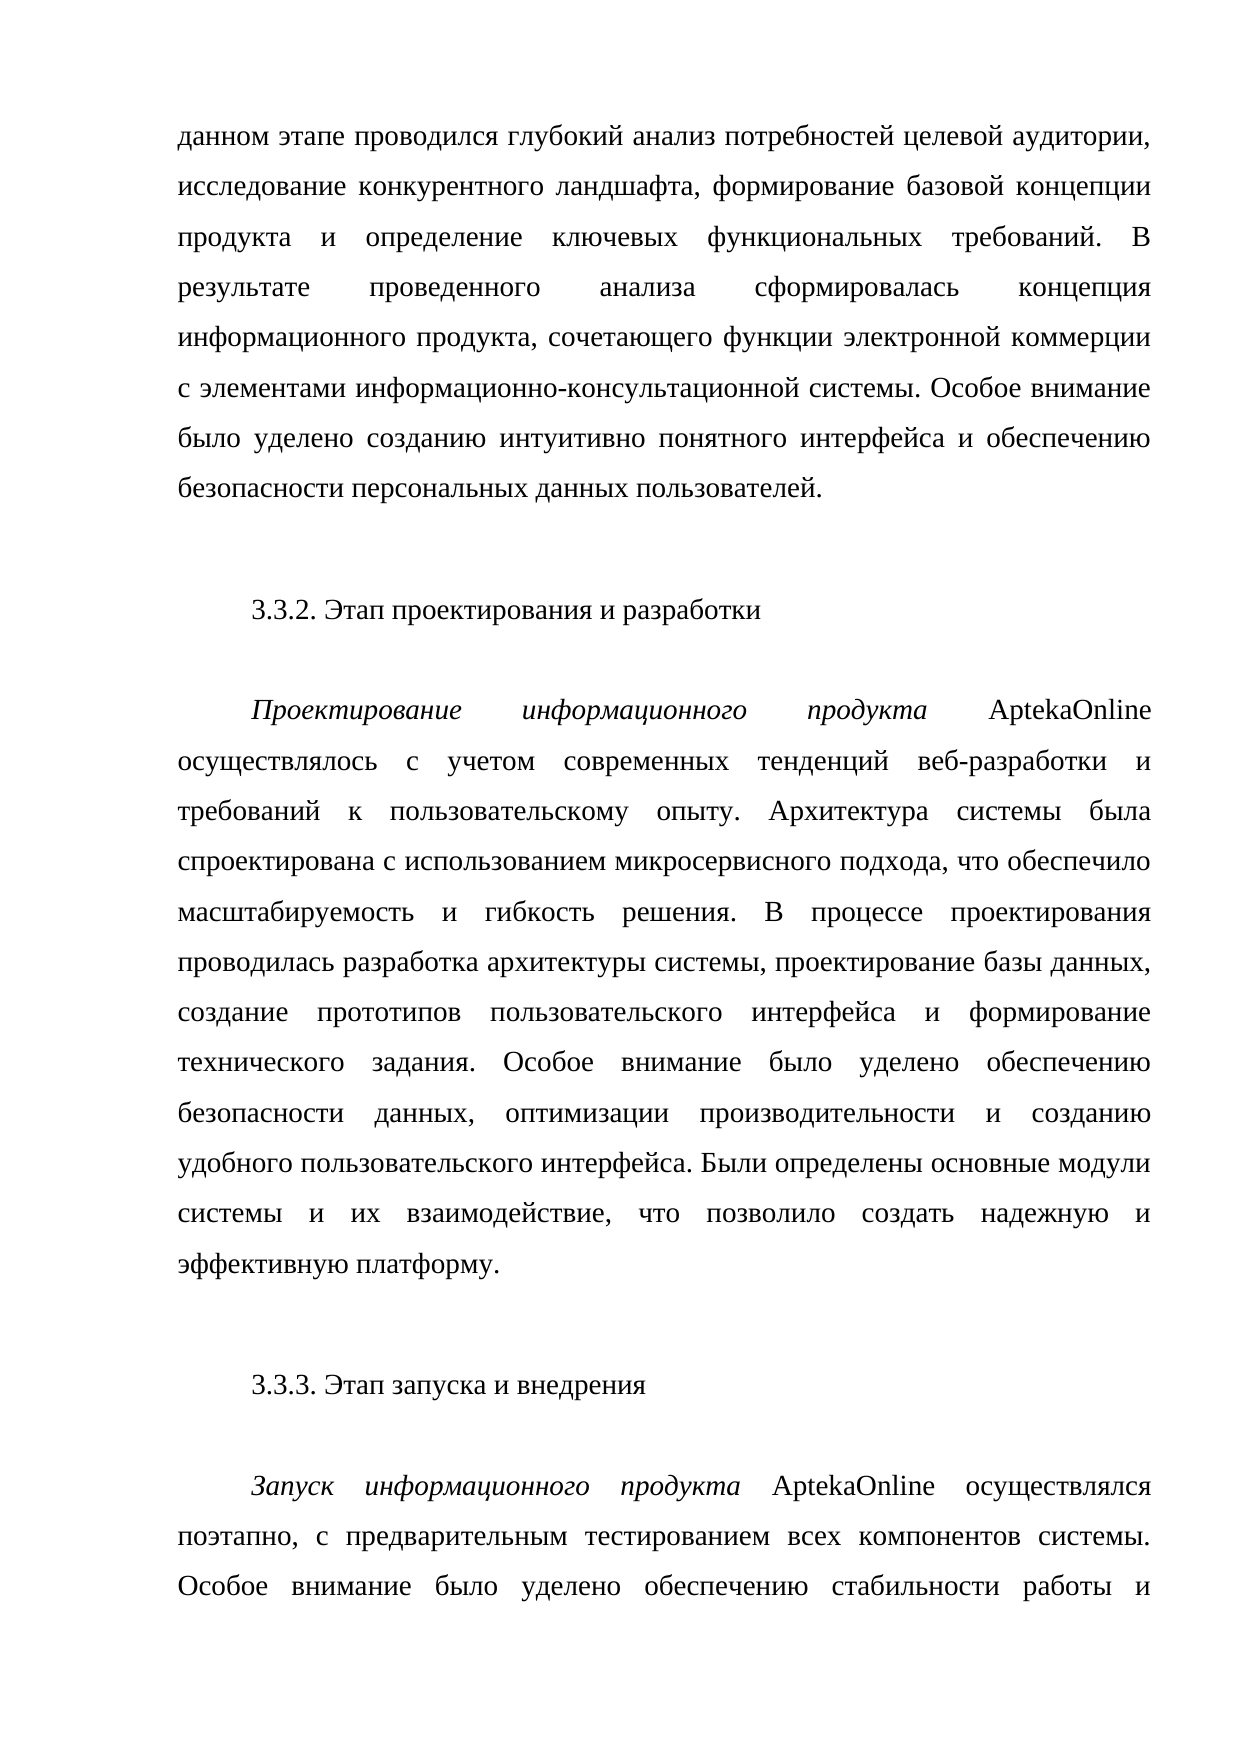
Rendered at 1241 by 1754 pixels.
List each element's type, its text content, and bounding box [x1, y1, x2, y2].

subtitle 3.3.3. Этап запуска и внедрения [177, 1367, 1152, 1401]
subtitle 3.3.2. Этап проектирования и разработки [177, 592, 1152, 625]
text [177, 118, 1152, 504]
text Проектирование информационного продукта AptekaOnline осуществлялось с учетом современных тенденций веб-разработки и требований к пользовательскому опыту. Архитектура системы была спроектирована с использованием микросервисного подхода, что обеспечило масштабируемость и гибкость решения. В процессе проектирования проводилась разработка архитектуры системы, проектирование базы данных, создание прототипов пользовательского интерфейса и формирование технического задания. Особое внимание было уделено обеспечению безопасности данных, оптимизации производительности и созданию удобного пользовательского интерфейса. Были определены основные модули системы и их взаимодействие, что позволило создать надежную и эффективную платформу. [177, 692, 1152, 1279]
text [177, 1468, 1152, 1602]
